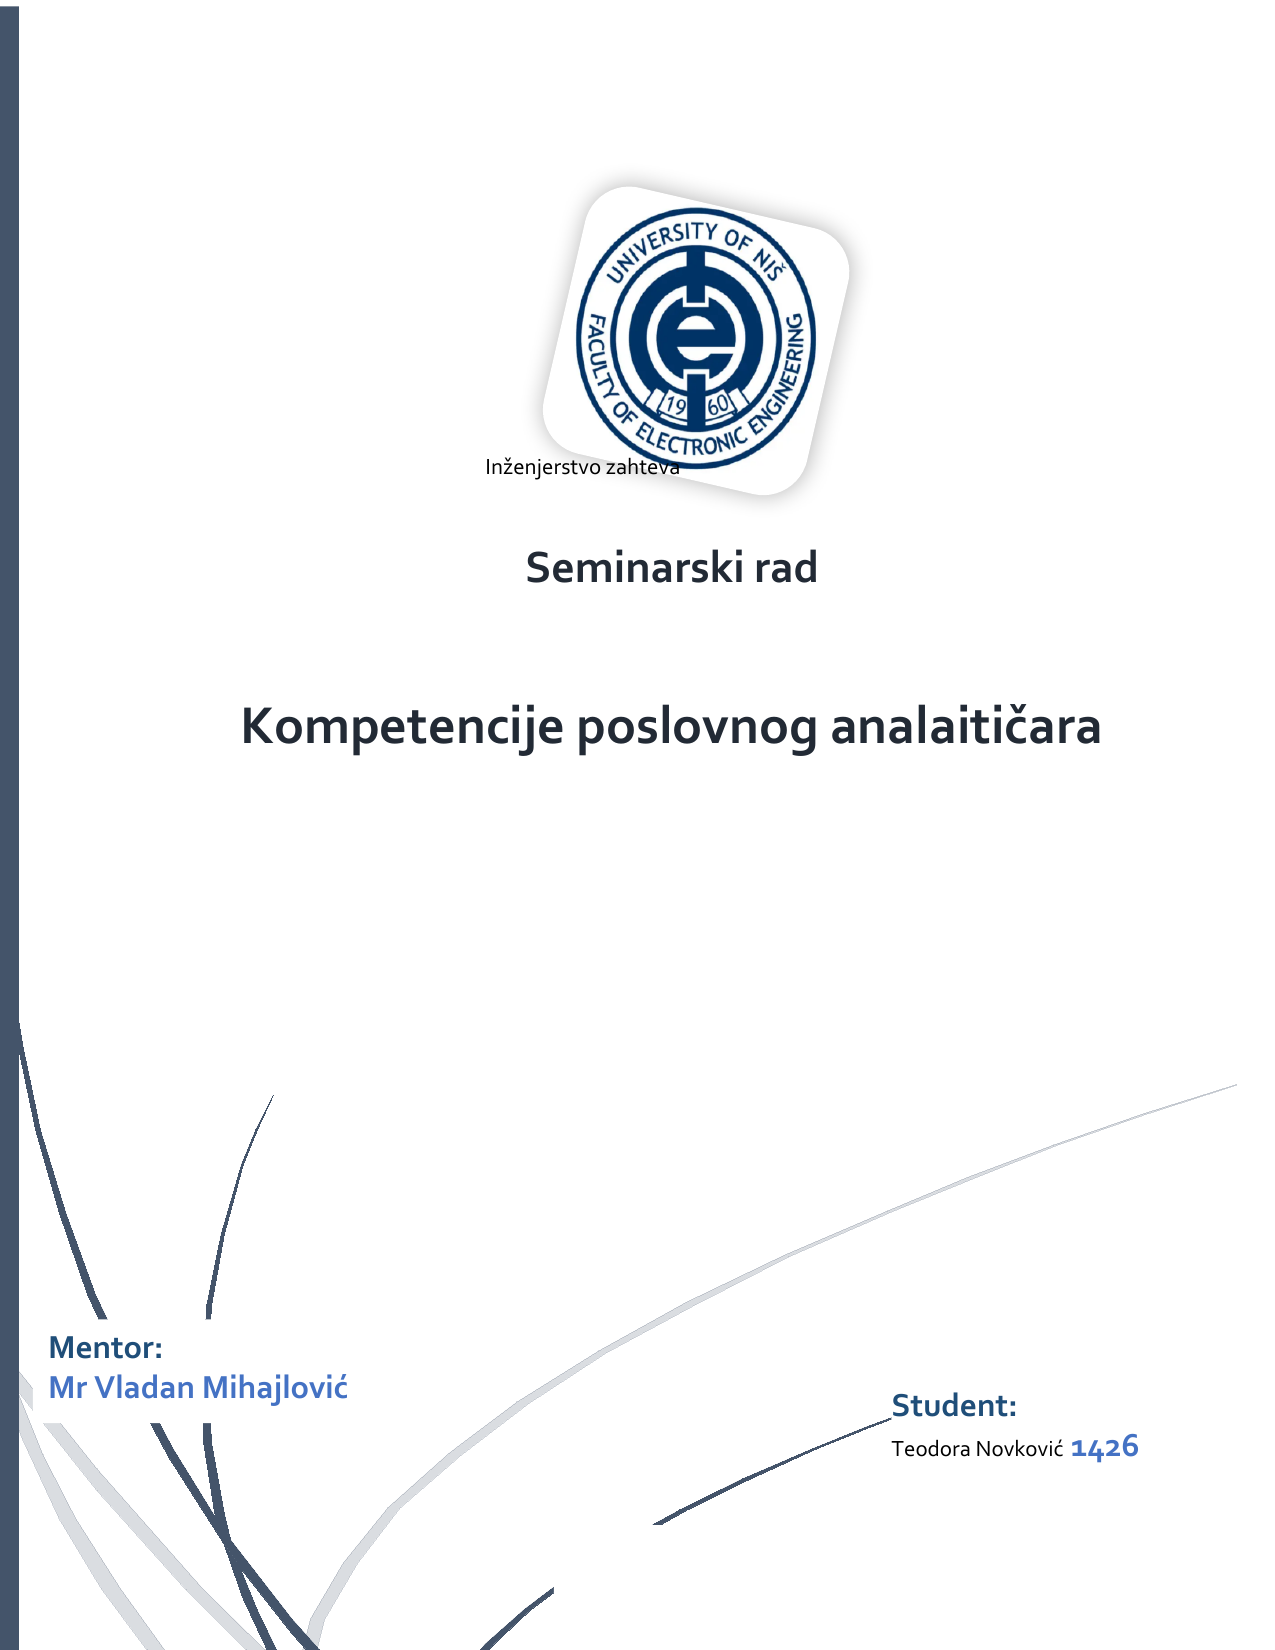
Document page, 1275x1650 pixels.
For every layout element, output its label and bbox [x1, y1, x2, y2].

picture [542, 186, 850, 496]
